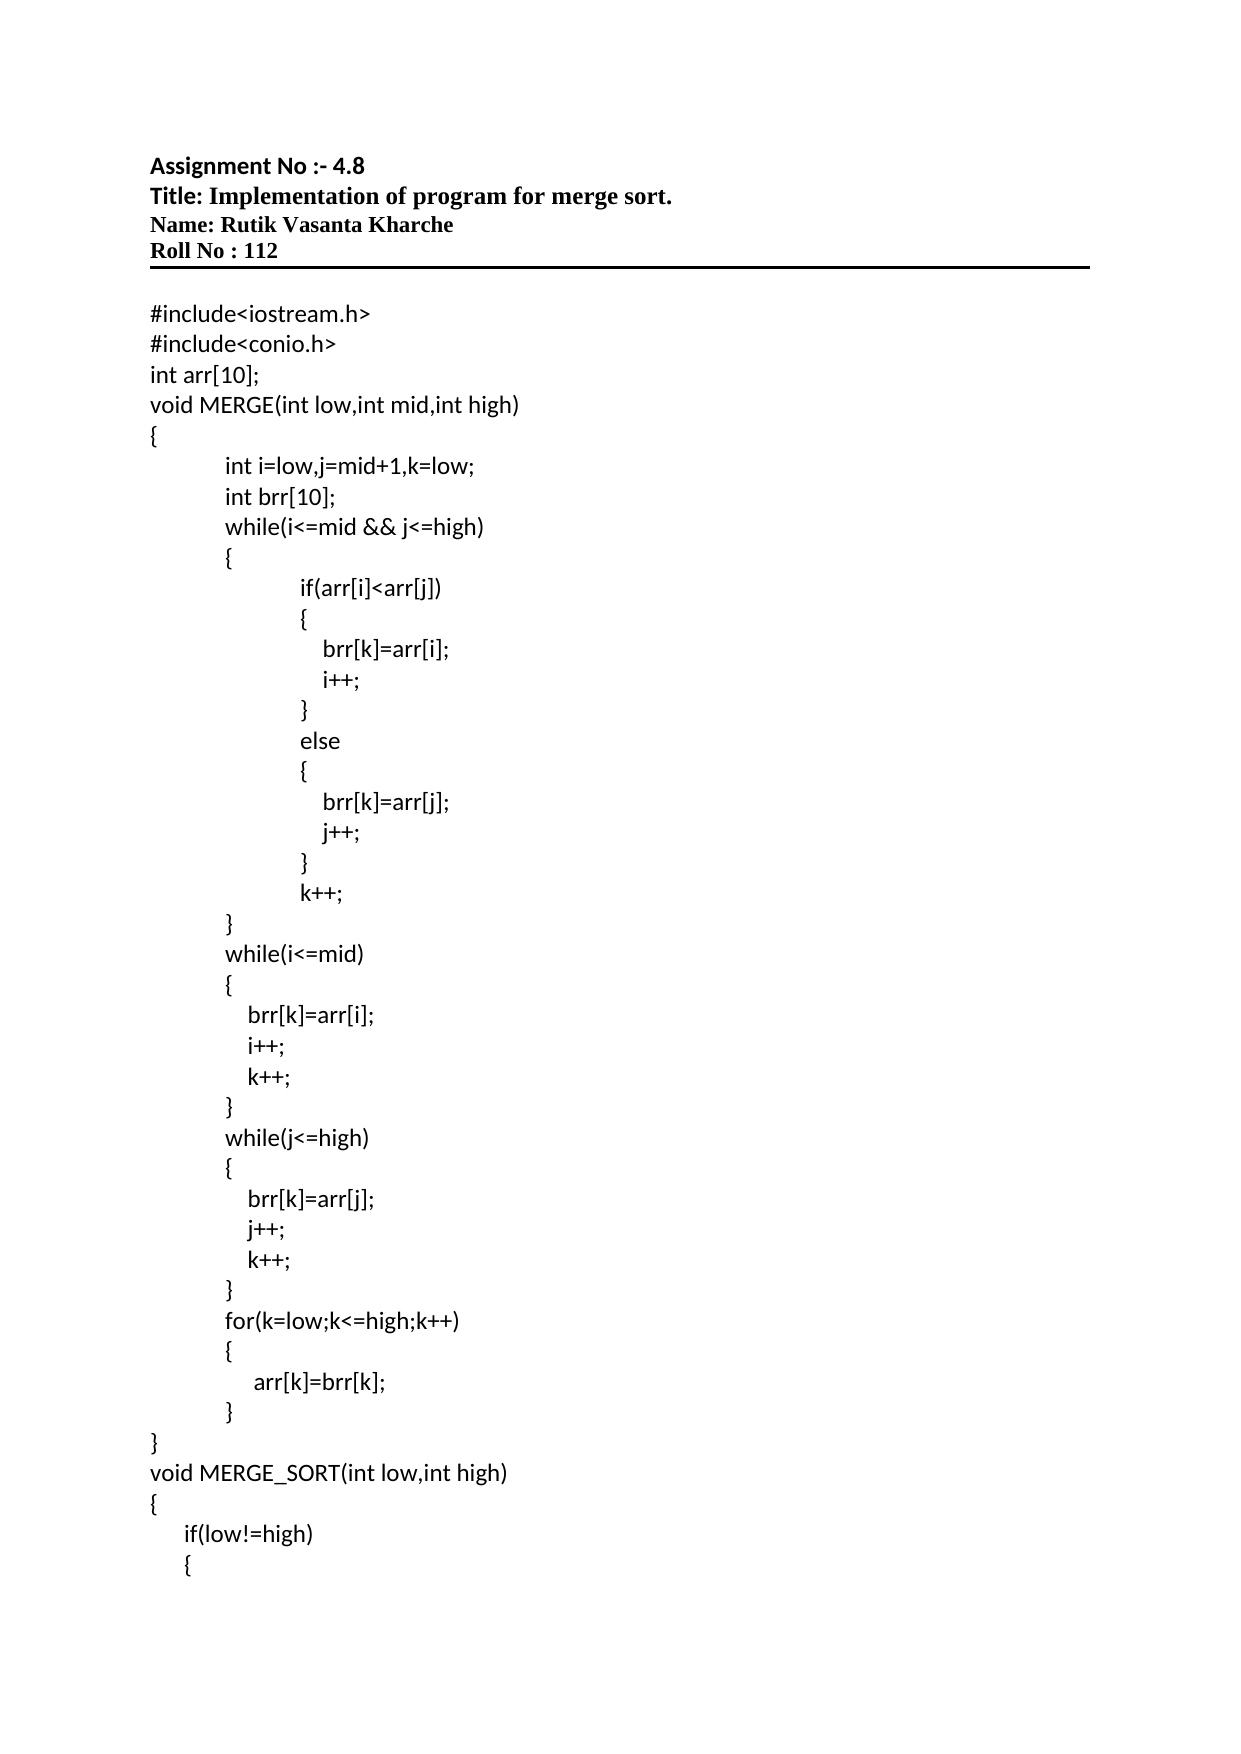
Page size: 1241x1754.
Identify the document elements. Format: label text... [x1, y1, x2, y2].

text Title: Implementation of program for merge sort. [150, 181, 1090, 211]
text } [150, 1091, 1090, 1122]
text } [150, 694, 1090, 725]
text } [150, 1274, 1090, 1305]
text k++; [150, 1061, 1090, 1091]
text } [150, 908, 1090, 939]
text { [150, 542, 1090, 572]
text i++; [150, 664, 1090, 694]
text i++; [150, 1030, 1090, 1061]
text { [150, 969, 1090, 1000]
text brr[k]=arr[i]; [150, 1000, 1090, 1030]
text k++; [150, 878, 1090, 908]
text } [150, 1396, 1090, 1427]
text int brr[10]; [150, 481, 1090, 511]
text j++; [150, 817, 1090, 847]
text arr[k]=brr[k]; [150, 1366, 1090, 1396]
text int i=low,j=mid+1,k=low; [150, 450, 1090, 481]
text { [150, 756, 1090, 786]
text } [150, 1427, 1090, 1457]
text int arr[10]; [150, 359, 1090, 389]
text void MERGE_SORT(int low,int high) [150, 1457, 1090, 1488]
text j++; [150, 1213, 1090, 1244]
text if(arr[i]<arr[j]) [150, 572, 1090, 603]
text while(i<=mid) [150, 939, 1090, 969]
text else [150, 725, 1090, 756]
text Assignment No :- 4.8 [150, 150, 1090, 181]
text #include<iostream.h> [150, 298, 1090, 328]
text brr[k]=arr[j]; [150, 1183, 1090, 1213]
text { [150, 1549, 1090, 1579]
text brr[k]=arr[i]; [150, 633, 1090, 664]
text brr[k]=arr[j]; [150, 786, 1090, 817]
text k++; [150, 1244, 1090, 1274]
text } [150, 847, 1090, 878]
text if(low!=high) [150, 1518, 1090, 1549]
text { [150, 1335, 1090, 1366]
text Name: Rutik Vasanta Kharche [150, 211, 1090, 237]
text { [150, 420, 1090, 450]
text void MERGE(int low,int mid,int high) [150, 389, 1090, 420]
text { [150, 1152, 1090, 1183]
text Roll No : 112 [150, 237, 1090, 266]
text { [150, 603, 1090, 633]
text { [150, 1488, 1090, 1518]
text while(i<=mid && j<=high) [150, 511, 1090, 542]
text #include<conio.h> [150, 328, 1090, 359]
text for(k=low;k<=high;k++) [150, 1305, 1090, 1335]
text while(j<=high) [150, 1122, 1090, 1152]
